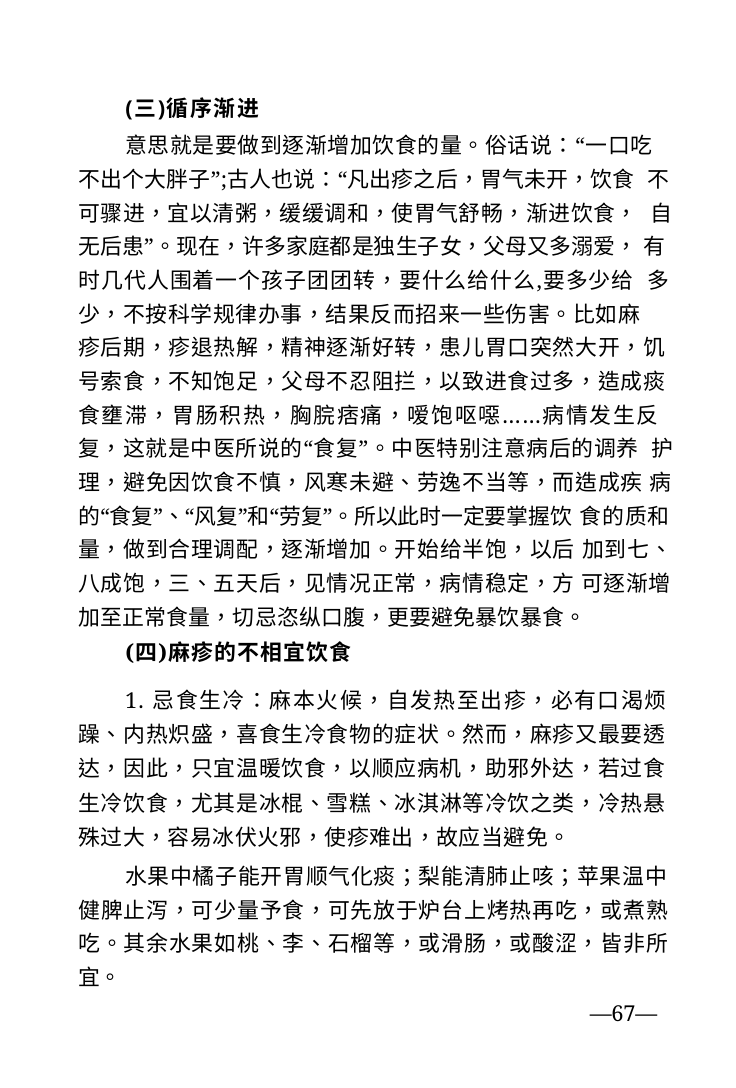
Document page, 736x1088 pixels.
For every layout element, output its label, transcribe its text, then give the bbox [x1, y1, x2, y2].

text (三)循序渐进 [125, 94, 674, 122]
text 水果中橘子能开胃顺气化痰；梨能清肺止咳；苹果温中 健脾止泻，可少量予食，可先放于炉台上烤热再吃，或煮熟 吃。其余水果如桃、李、石榴等，或滑肠，或酸涩，皆非所 宜。 [78, 861, 668, 992]
text 1. 忌食生冷：麻本火候，自发热至出疹，必有口渴烦 躁、内热炽盛，喜食生冷食物的症状。然而，麻疹又最要透 达，因此，只宜温暖饮食，以顺应病机，助邪外达，若过食 生冷饮食，尤其是冰棍、雪糕、冰淇淋等冷饮之类，冷热悬 殊过大，容易冰伏火邪，使疹难出，故应当避免。 [78, 685, 667, 852]
text 意思就是要做到逐渐增加饮食的量。俗话说：“一口吃 不出个大胖子”;古人也说：“凡出疹之后，胃气未开，饮食 不可骤进，宜以清粥，缓缓调和，使胃气舒畅，渐进饮食， 自无后患”。现在，许多家庭都是独生子女，父母又多溺爱， 有时几代人围着一个孩子团团转，要什么给什么,要多少给 多少，不按科学规律办事，结果反而招来一些伤害。比如麻 疹后期，疹退热解，精神逐渐好转，患儿胃口突然大开，饥 号索食，不知饱足，父母不忍阻拦，以致进食过多，造成痰 食壅滞，胃肠积热，胸脘痞痛，嗳饱呕噁……病情发生反 复，这就是中医所说的“食复”。中医特别注意病后的调养 护理，避免因饮食不慎，风寒未避、劳逸不当等，而造成疾 病的“食复”、“风复”和“劳复”。所以此时一定要掌握饮 食的质和量，做到合理调配，逐渐增加。开始给半饱，以后 加到七、八成饱，三、五天后，见情况正常，病情稳定，方 可逐渐增加至正常食量，切忌恣纵口腹，更要避免暴饮暴食。 [78, 131, 674, 631]
text (四)麻疹的不相宜饮食 [125, 638, 674, 665]
